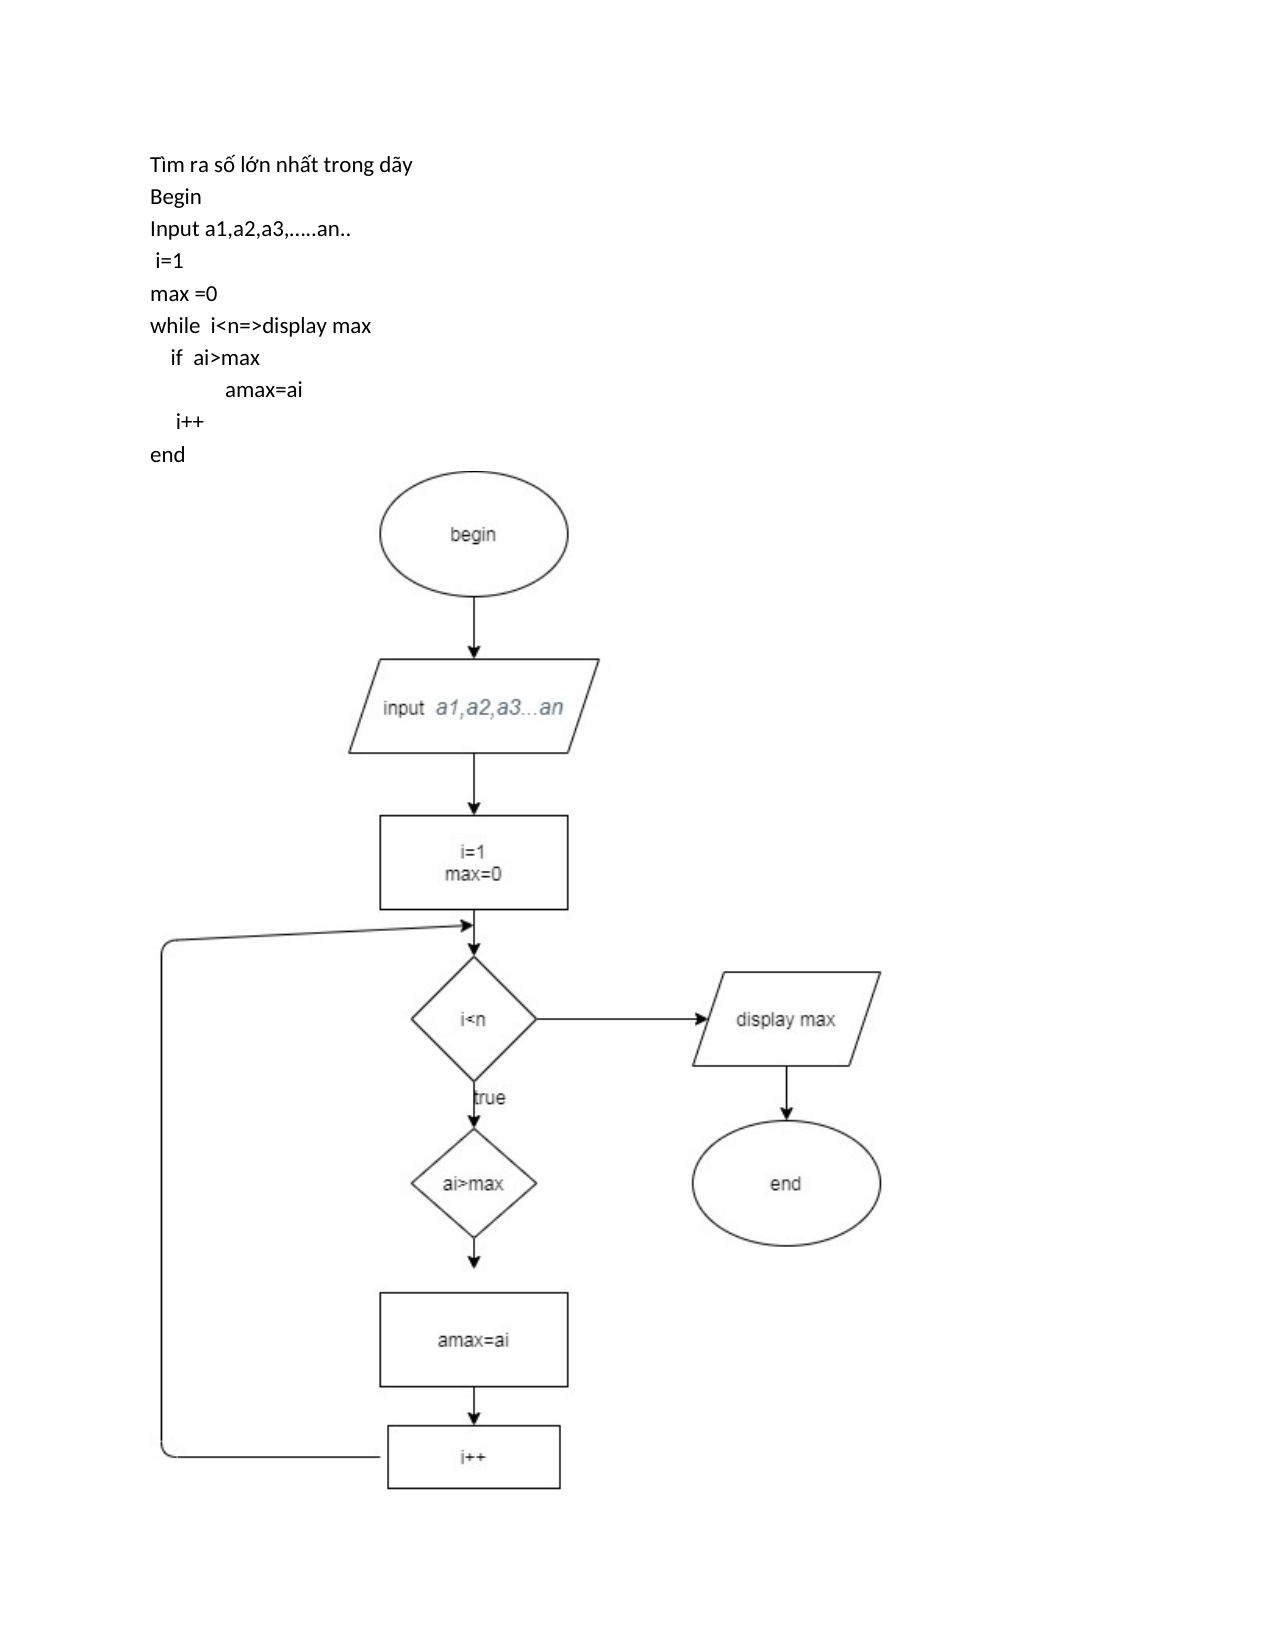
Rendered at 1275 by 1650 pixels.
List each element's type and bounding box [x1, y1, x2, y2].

text [150, 150, 1125, 1491]
picture [150, 471, 883, 1491]
